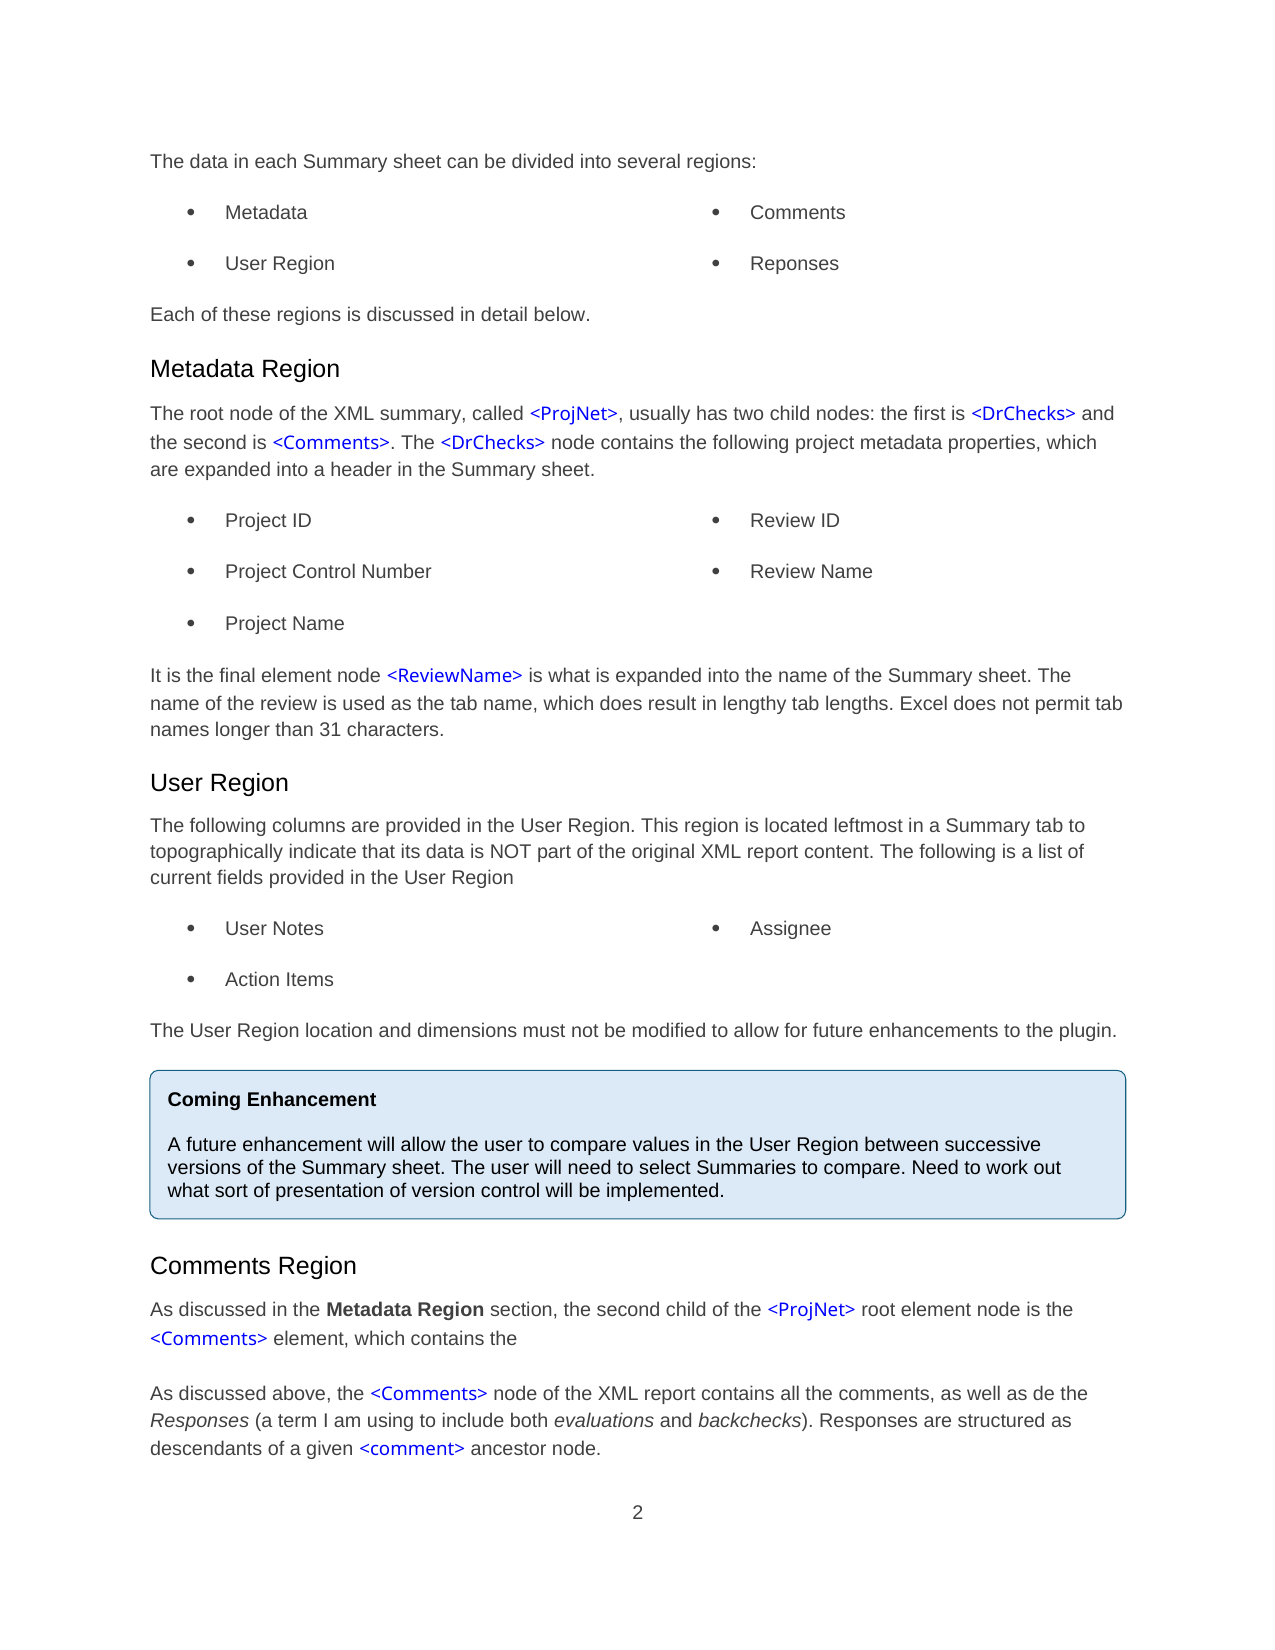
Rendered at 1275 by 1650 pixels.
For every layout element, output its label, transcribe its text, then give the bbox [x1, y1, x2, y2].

list Review ID [712, 509, 1125, 532]
list Reponses [712, 252, 1125, 275]
list Action Items [187, 968, 600, 991]
text The following columns are provided in the User Region. This region is located leftmost in a Summary tab to topographically indicate that its data is NOT part of the original XML report content. The following is a list of current fields provided in the User Region [150, 814, 1125, 889]
list Comments [712, 201, 1125, 224]
text As discussed in the Metadata Region section, the second child of the <ProjNet> root element node is the <Comments> element, which contains the [150, 1296, 1125, 1351]
subtitle Metadata Region [150, 354, 1125, 383]
text As discussed above, the <Comments> node of the XML report contains all the comments, as well as de the Responses (a term I am using to include both evaluations and backchecks). Responses are structured as descendants of a given <comment> ancestor node. [150, 1380, 1125, 1461]
list Project Name [187, 611, 600, 634]
text The data in each Summary sheet can be divided into several regions: [150, 150, 1125, 173]
list User Region [187, 252, 600, 275]
list Metadata [187, 201, 600, 224]
list Project ID [187, 509, 600, 532]
text The root node of the XML summary, called <ProjNet>, usually has two child nodes: the first is <DrChecks> and the second is <Comments>. The <DrChecks> node contains the following project metadata properties, which are expanded into a header in the Summary sheet. [150, 400, 1125, 481]
text The User Region location and dimensions must not be modified to allow for future enhancements to the plugin. [150, 1019, 1125, 1042]
list User Notes [187, 917, 600, 940]
subtitle User Region [150, 768, 1125, 797]
list Project Control Number [187, 560, 600, 583]
list Assignee [712, 917, 1125, 940]
subtitle Comments Region [150, 1251, 1125, 1279]
text Each of these regions is discussed in detail below. [150, 303, 1125, 326]
text It is the final element node <ReviewName> is what is expanded into the name of the Summary sheet. The name of the review is used as the tab name, which does result in lengthy tab lengths. Excel does not permit tab names longer than 31 characters. [150, 662, 1125, 740]
list Review Name [712, 560, 1125, 583]
